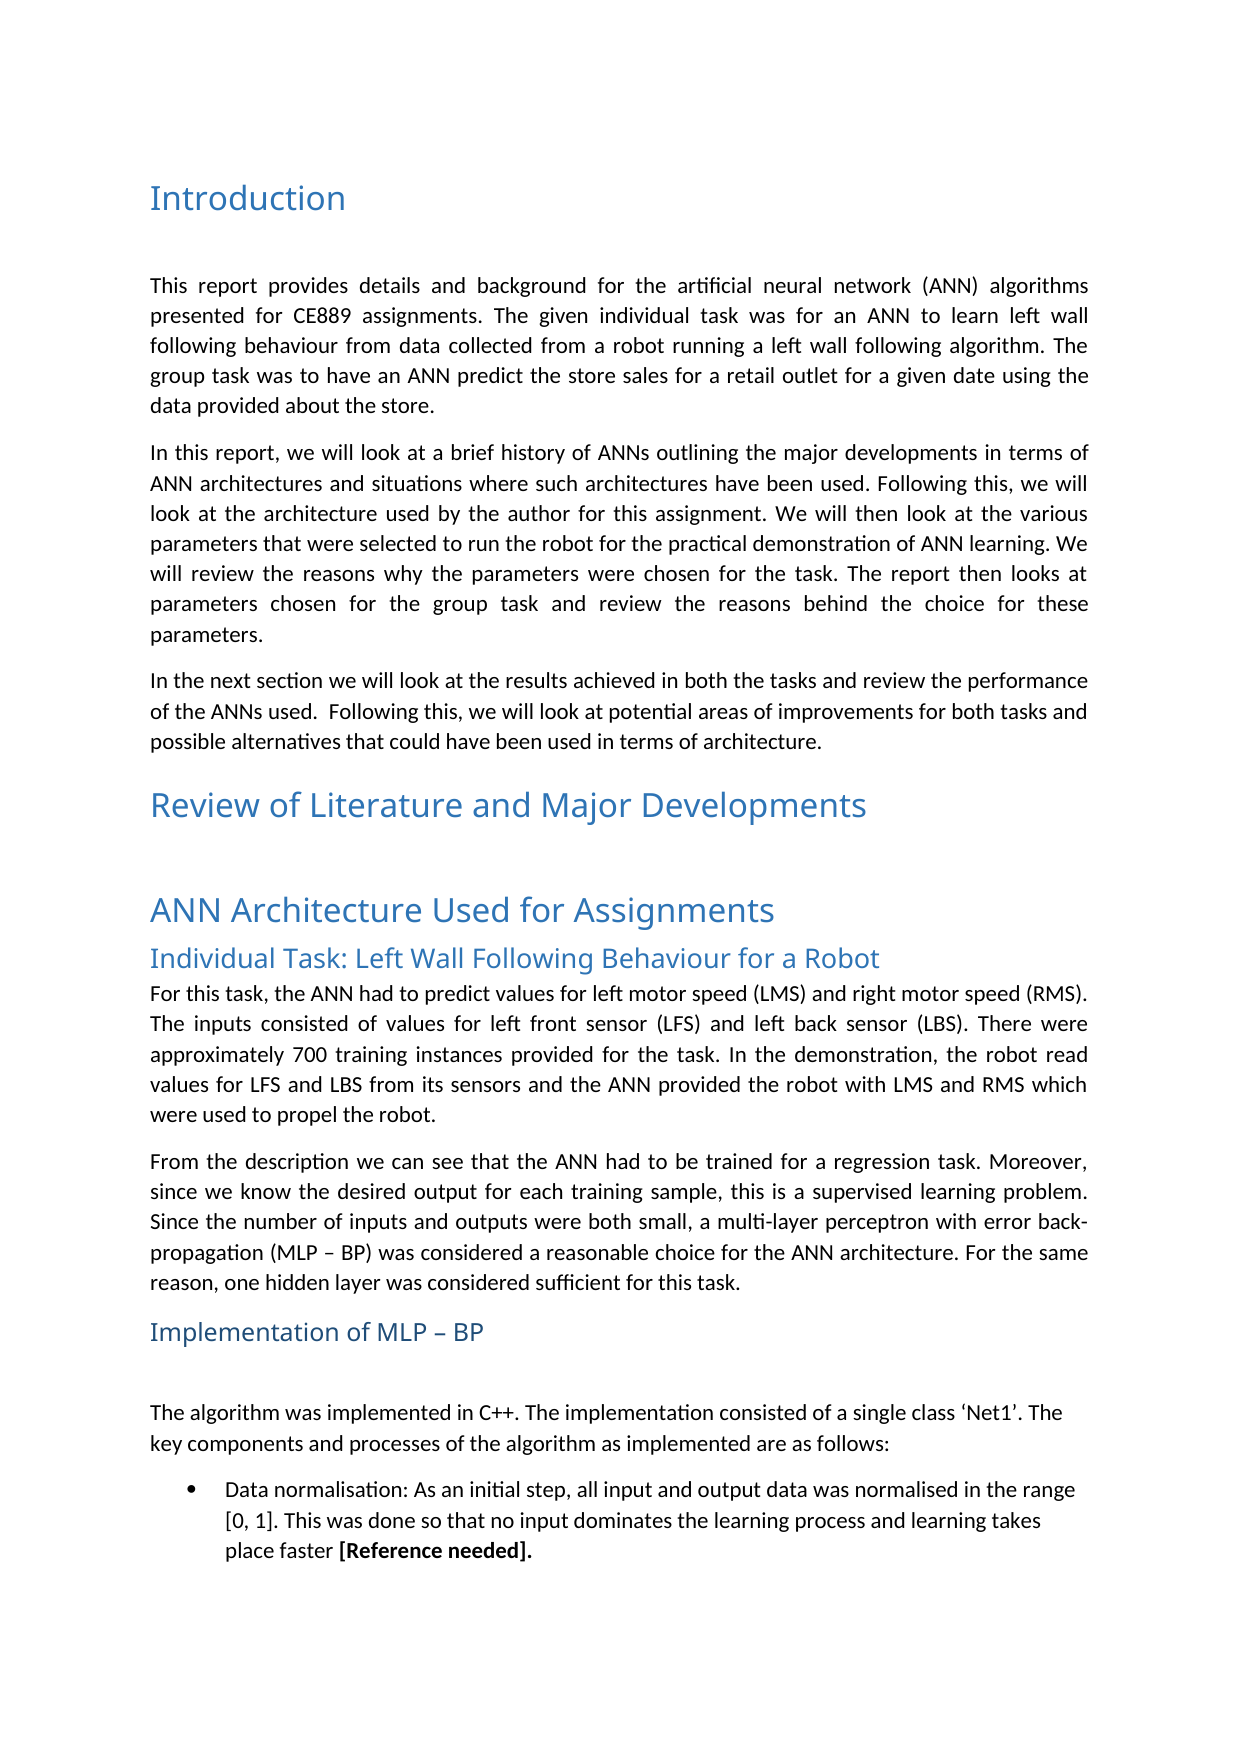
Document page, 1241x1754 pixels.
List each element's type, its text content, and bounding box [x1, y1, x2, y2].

subtitle Review of Literature and Major Developments [150, 782, 1090, 828]
subtitle Individual Task: Left Wall Following Behaviour for a Robot [150, 939, 1090, 976]
text This report provides details and background for the artificial neural network (ANN) algorithms presented for CE889 assignments. The given individual task was for an ANN to learn left wall following behaviour from data collected from a robot running a left wall following algorithm. The group task was to have an ANN predict the store sales for a retail outlet for a given date using the data provided about the store. [150, 271, 1090, 420]
list Data normalisation: As an initial step, all input and output data was normalised in the range [0, 1]. This was done so that no input dominates the learning process and learning takes place faster [Reference needed]. [187, 1476, 1090, 1564]
text In the next section we will look at the results achieved in both the tasks and review the performance of the ANNs used. Following this, we will look at potential areas of improvements for both tasks and possible alternatives that could have been used in terms of architecture. [150, 667, 1090, 755]
subtitle Implementation of MLP – BP [150, 1315, 1090, 1349]
text In this report, we will look at a brief history of ANNs outlining the major developments in terms of ANN architectures and situations where such architectures have been used. Following this, we will look at the architecture used by the author for this assignment. We will then look at the various parameters that were selected to run the robot for the practical demonstration of ANN learning. We will review the reasons why the parameters were chosen for the task. The report then looks at parameters chosen for the group task and review the reasons behind the choice for these parameters. [150, 438, 1090, 648]
subtitle ANN Architecture Used for Assignments [150, 886, 1090, 932]
subtitle Introduction [150, 175, 1090, 220]
text For this task, the ANN had to predict values for left motor speed (LMS) and right motor speed (RMS). The inputs consisted of values for left front sensor (LFS) and left back sensor (LBS). There were approximately 700 training instances provided for the task. In the demonstration, the robot read values for LFS and LBS from its sensors and the ANN provided the robot with LMS and RMS which were used to propel the robot. [150, 979, 1090, 1128]
